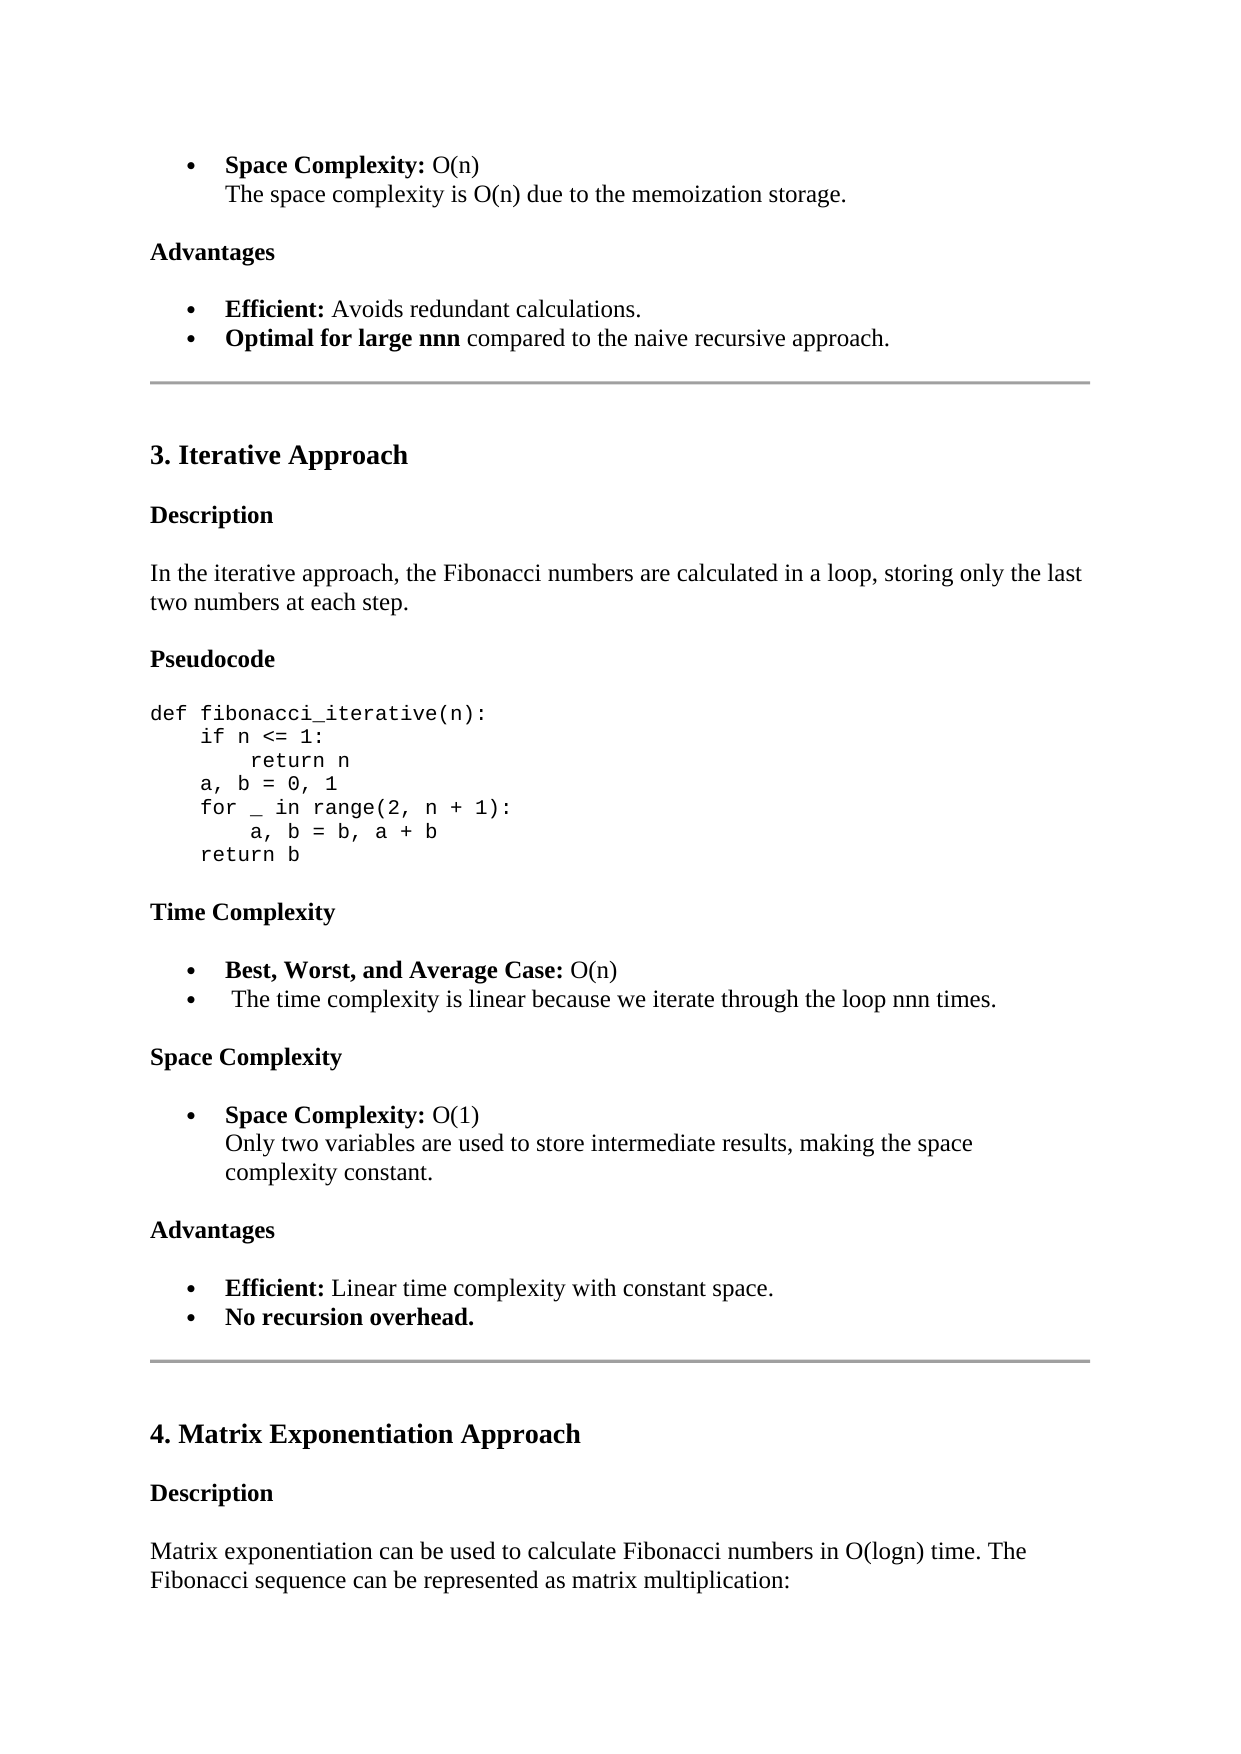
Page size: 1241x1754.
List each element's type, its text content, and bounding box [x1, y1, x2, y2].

text return b [150, 844, 1090, 868]
list Best, Worst, and Average Case: O(n) [187, 955, 1090, 984]
text a, b = b, a + b [150, 821, 1090, 844]
text def fibonacci_iterative(n): [150, 702, 1090, 726]
text Description [150, 1478, 1090, 1507]
list Space Complexity: O(n) The space complexity is O(n) due to the memoization storage. [187, 150, 1090, 207]
text Advantages [150, 1215, 1090, 1244]
text Time Complexity [150, 897, 1090, 926]
text for _ in range(2, n + 1): [150, 797, 1090, 821]
text a, b = 0, 1 [150, 773, 1090, 797]
text 4. Matrix Exponentiation Approach [150, 1417, 1090, 1449]
list Efficient: Avoids redundant calculations. [187, 294, 1090, 323]
text Space Complexity [150, 1042, 1090, 1071]
text Matrix exponentiation can be used to calculate Fibonacci numbers in O(logn) time. The Fibonacci sequence can be represented as matrix multiplication: [150, 1536, 1090, 1594]
text 3. Iterative Approach [150, 438, 1090, 471]
text Description [150, 500, 1090, 529]
list Space Complexity: O(1) Only two variables are used to store intermediate results, making the space complexity constant. [187, 1100, 1090, 1186]
text Advantages [150, 237, 1090, 265]
text return n [150, 750, 1090, 773]
text In the iterative approach, the Fibonacci numbers are calculated in a loop, storing only the last two numbers at each step. [150, 558, 1090, 615]
list Optimal for large nnn compared to the naive recursive approach. [187, 323, 1090, 352]
text Pseudocode [150, 644, 1090, 673]
list No recursion overhead. [187, 1302, 1090, 1331]
text if n <= 1: [150, 726, 1090, 750]
list The time complexity is linear because we iterate through the loop nnn times. [187, 984, 1090, 1013]
list Efficient: Linear time complexity with constant space. [187, 1273, 1090, 1302]
